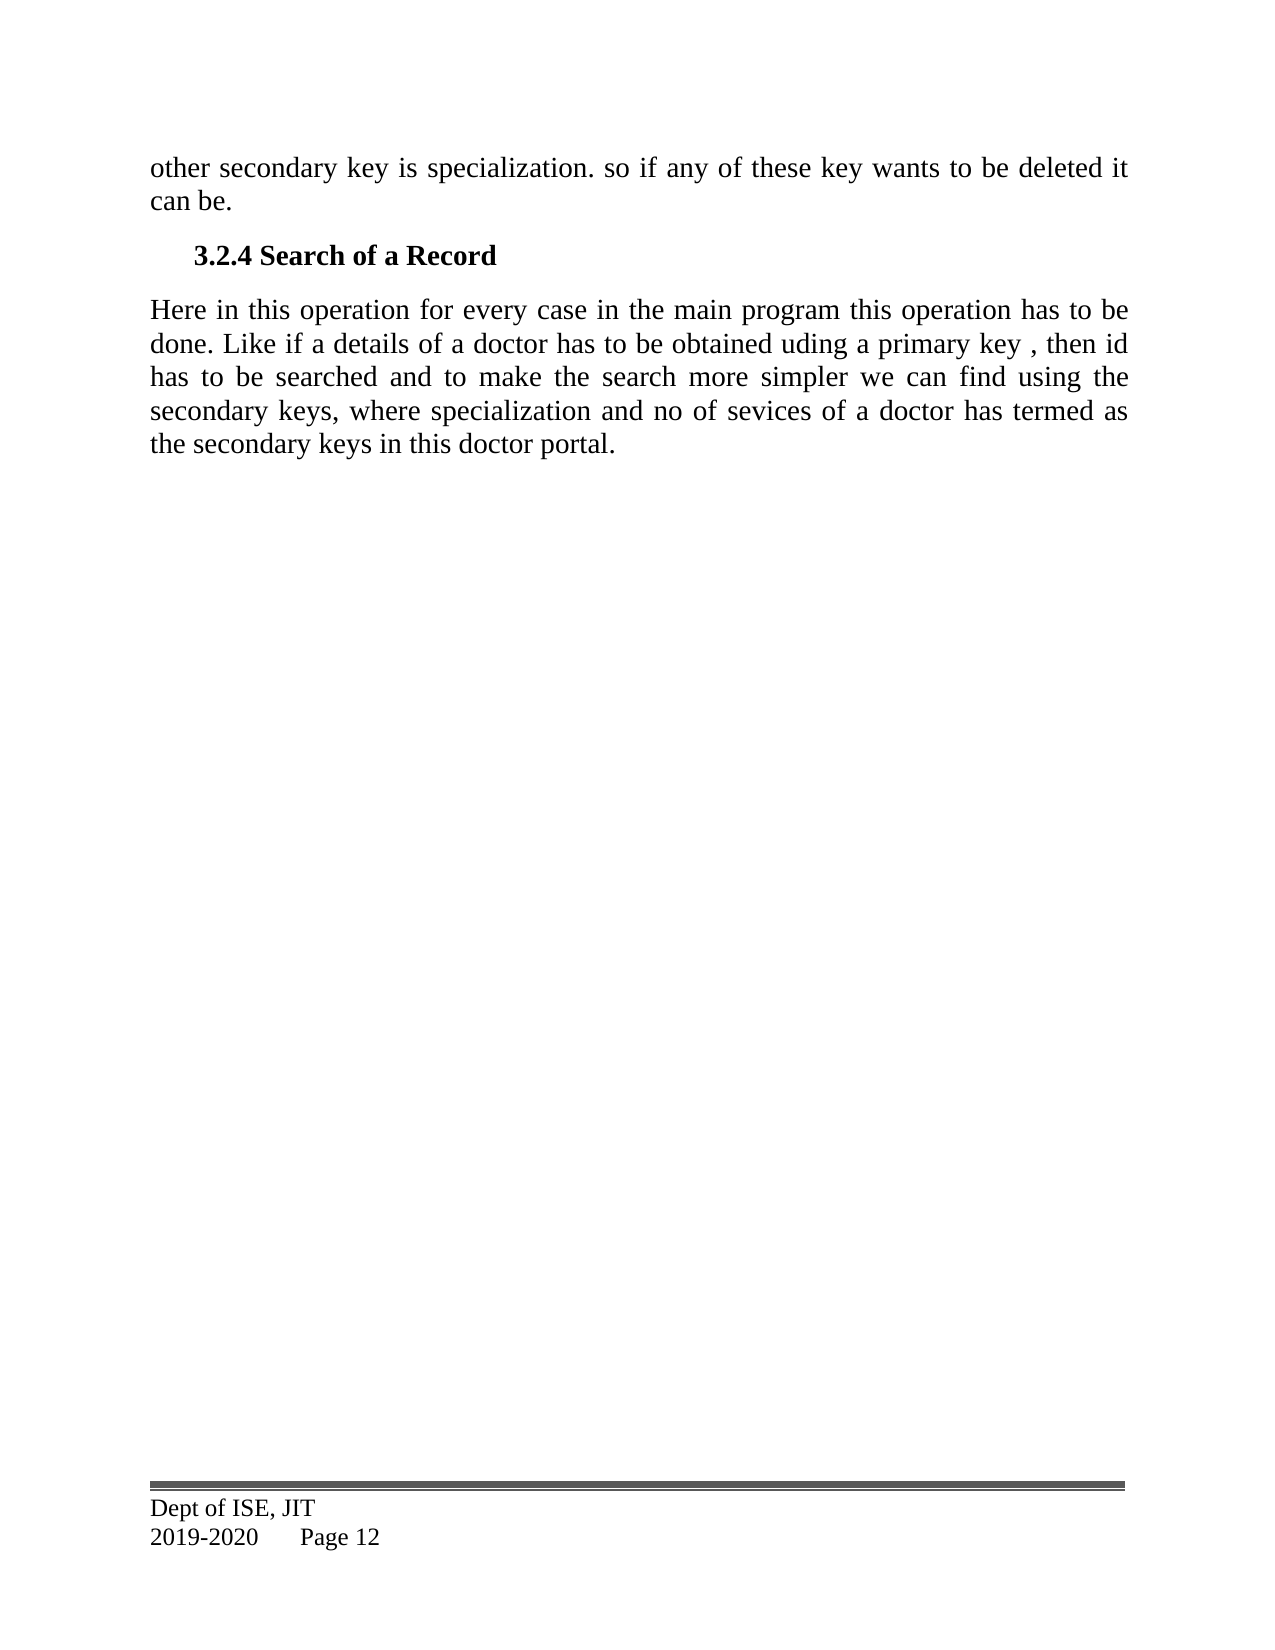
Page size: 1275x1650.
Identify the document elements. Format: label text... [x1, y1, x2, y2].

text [150, 150, 1130, 217]
text 3.2.4 Search of a Record [150, 238, 1130, 271]
text Here in this operation for every case in the main program this operation has to be done. Like if a details of a doctor has to be obtained uding a primary key , then id has to be searched and to make the search more simpler we can find using the secondary keys, where specialization and no of sevices of a doctor has termed as the secondary keys in this doctor portal. [150, 292, 1130, 460]
